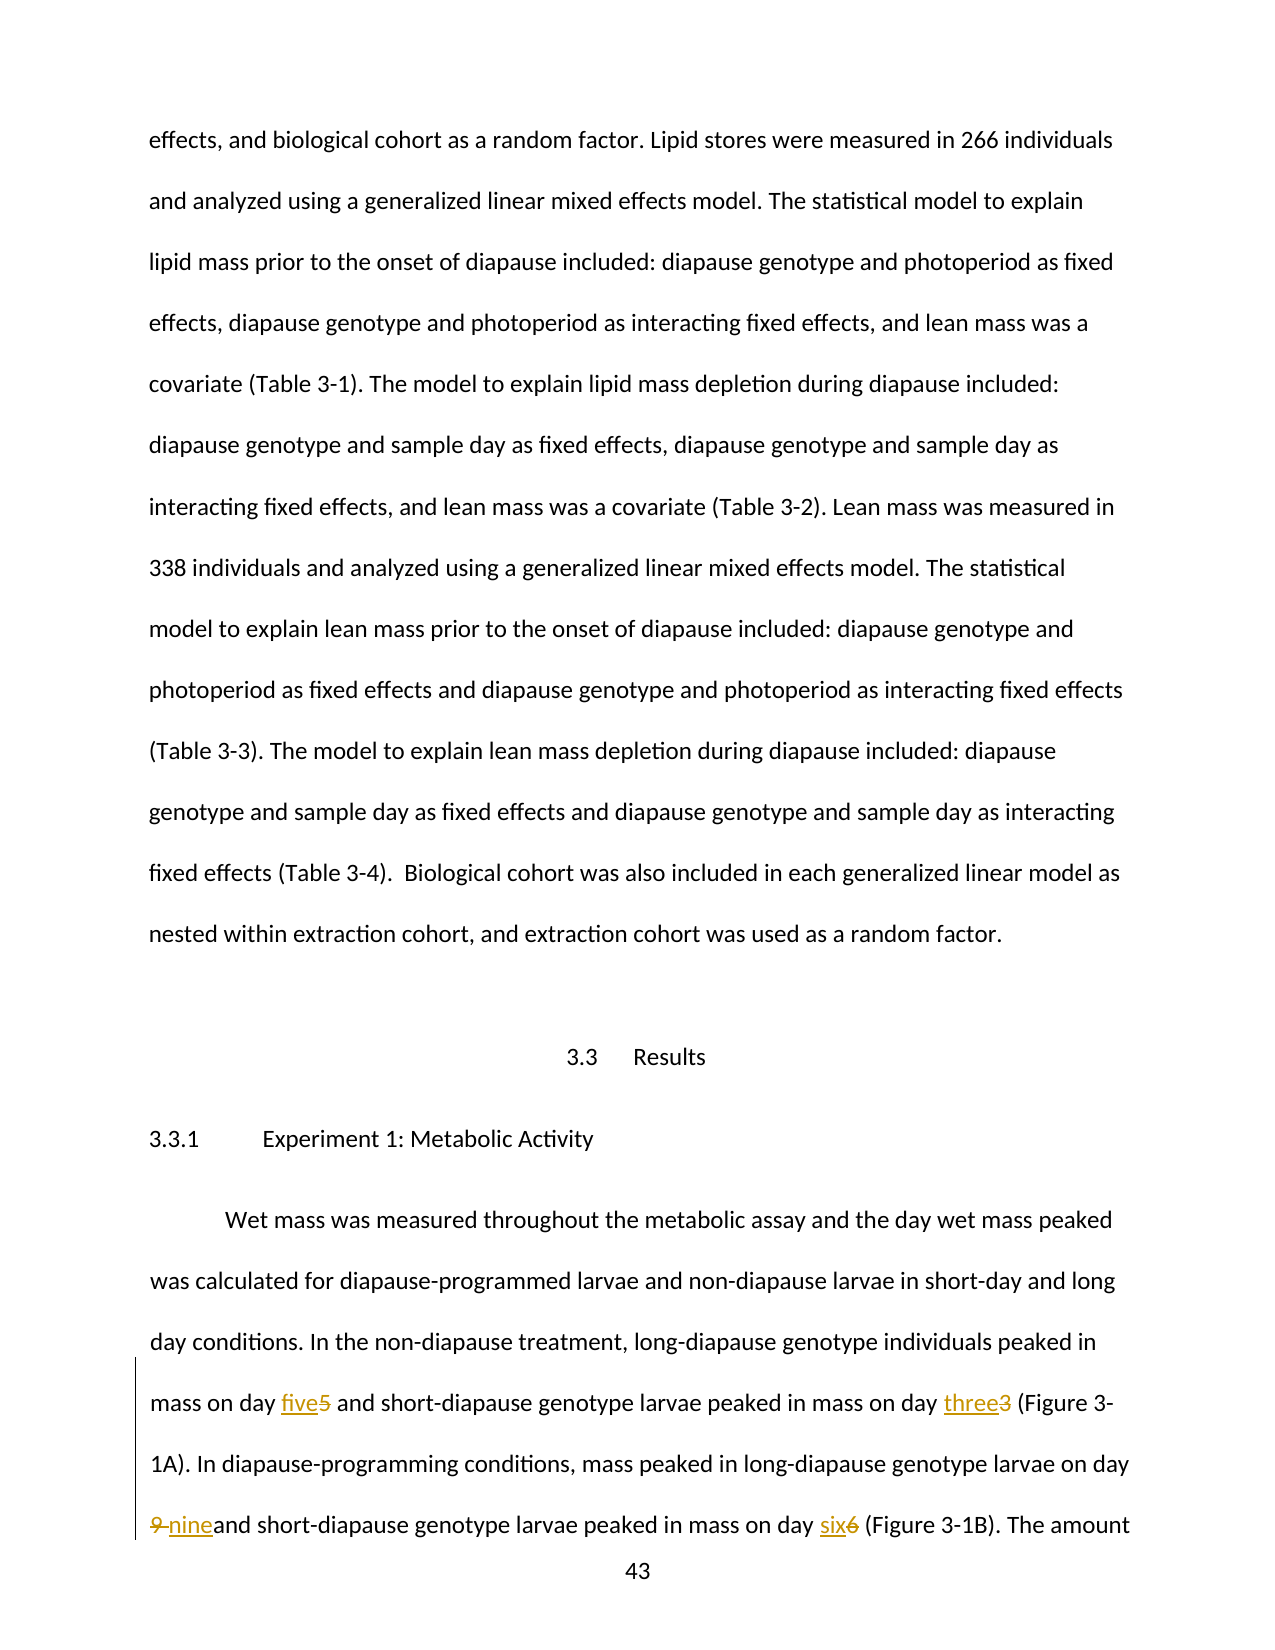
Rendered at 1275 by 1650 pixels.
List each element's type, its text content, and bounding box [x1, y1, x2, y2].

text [148, 124, 1124, 948]
text 3.3 Results [150, 1041, 1133, 1072]
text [150, 1204, 1133, 1540]
text 3.3.1 Experiment 1: Metabolic Activity [148, 1124, 1133, 1154]
